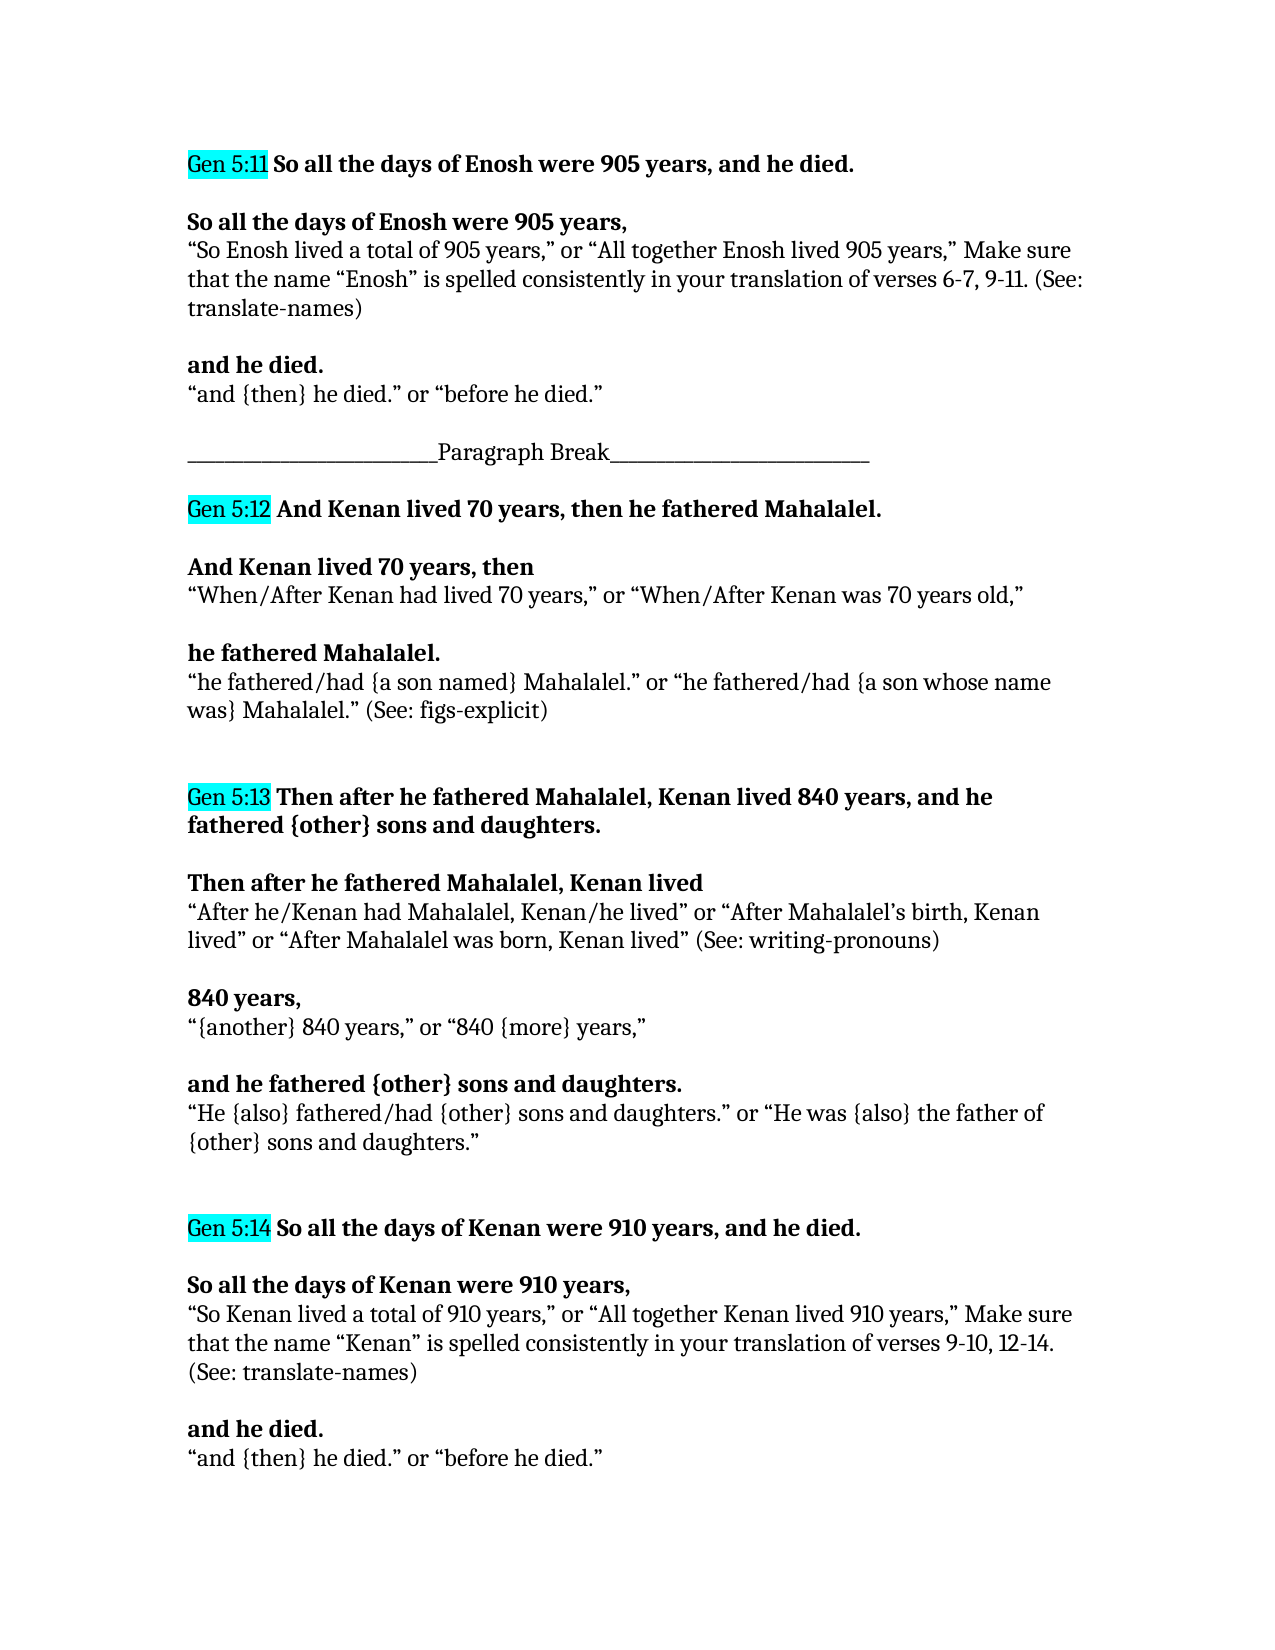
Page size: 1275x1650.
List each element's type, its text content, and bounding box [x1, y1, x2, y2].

text “So Enosh lived a total of 905 years,” or “All together Enosh lived 905 years,” Make sure that the name “Enosh” is spelled consistently in your translation of verses 6-7, 9-11. (See: translate-names) [187, 236, 1087, 322]
text ___________________________Paragraph Break____________________________ [187, 437, 1087, 466]
text “{another} 840 years,” or “840 {more} years,” [187, 1012, 1087, 1041]
text “and {then} he died.” or “before he died.” [187, 1444, 1087, 1472]
text Gen 5:14 So all the days of Kenan were 910 years, and he died. [271, 1214, 1087, 1242]
text and he fathered {other} sons and daughters. [187, 1070, 1087, 1099]
text he fathered Mahalalel. [187, 639, 1087, 667]
text “and {then} he died.” or “before he died.” [187, 380, 1087, 409]
text “he fathered/had {a son named} Mahalalel.” or “he fathered/had {a son whose name was} Mahalalel.” (See: figs-explicit) [187, 667, 1087, 725]
text Then after he fathered Mahalalel, Kenan lived [187, 869, 1087, 897]
text And Kenan lived 70 years, then [187, 552, 1087, 581]
text Gen 5:12 And Kenan lived 70 years, then he fathered Mahalalel. [271, 495, 1087, 524]
text “He {also} fathered/had {other} sons and daughters.” or “He was {also} the father of {other} sons and daughters.” [187, 1099, 1087, 1156]
text 840 years, [187, 984, 1087, 1012]
text and he died. [187, 351, 1087, 380]
text and he died. [187, 1415, 1087, 1444]
text “After he/Kenan had Mahalalel, Kenan/he lived” or “After Mahalalel’s birth, Kenan lived” or “After Mahalalel was born, Kenan lived” (See: writing-pronouns) [187, 897, 1087, 955]
text Gen 5:11 So all the days of Enosh were 905 years, and he died. [268, 150, 1087, 179]
text Gen 5:13 Then after he fathered Mahalalel, Kenan lived 840 years, and he fathered {other} sons and daughters. [187, 782, 1087, 840]
text So all the days of Enosh were 905 years, [187, 207, 1087, 236]
text So all the days of Kenan were 910 years, [187, 1271, 1087, 1300]
text “When/After Kenan had lived 70 years,” or “When/After Kenan was 70 years old,” [187, 581, 1087, 610]
